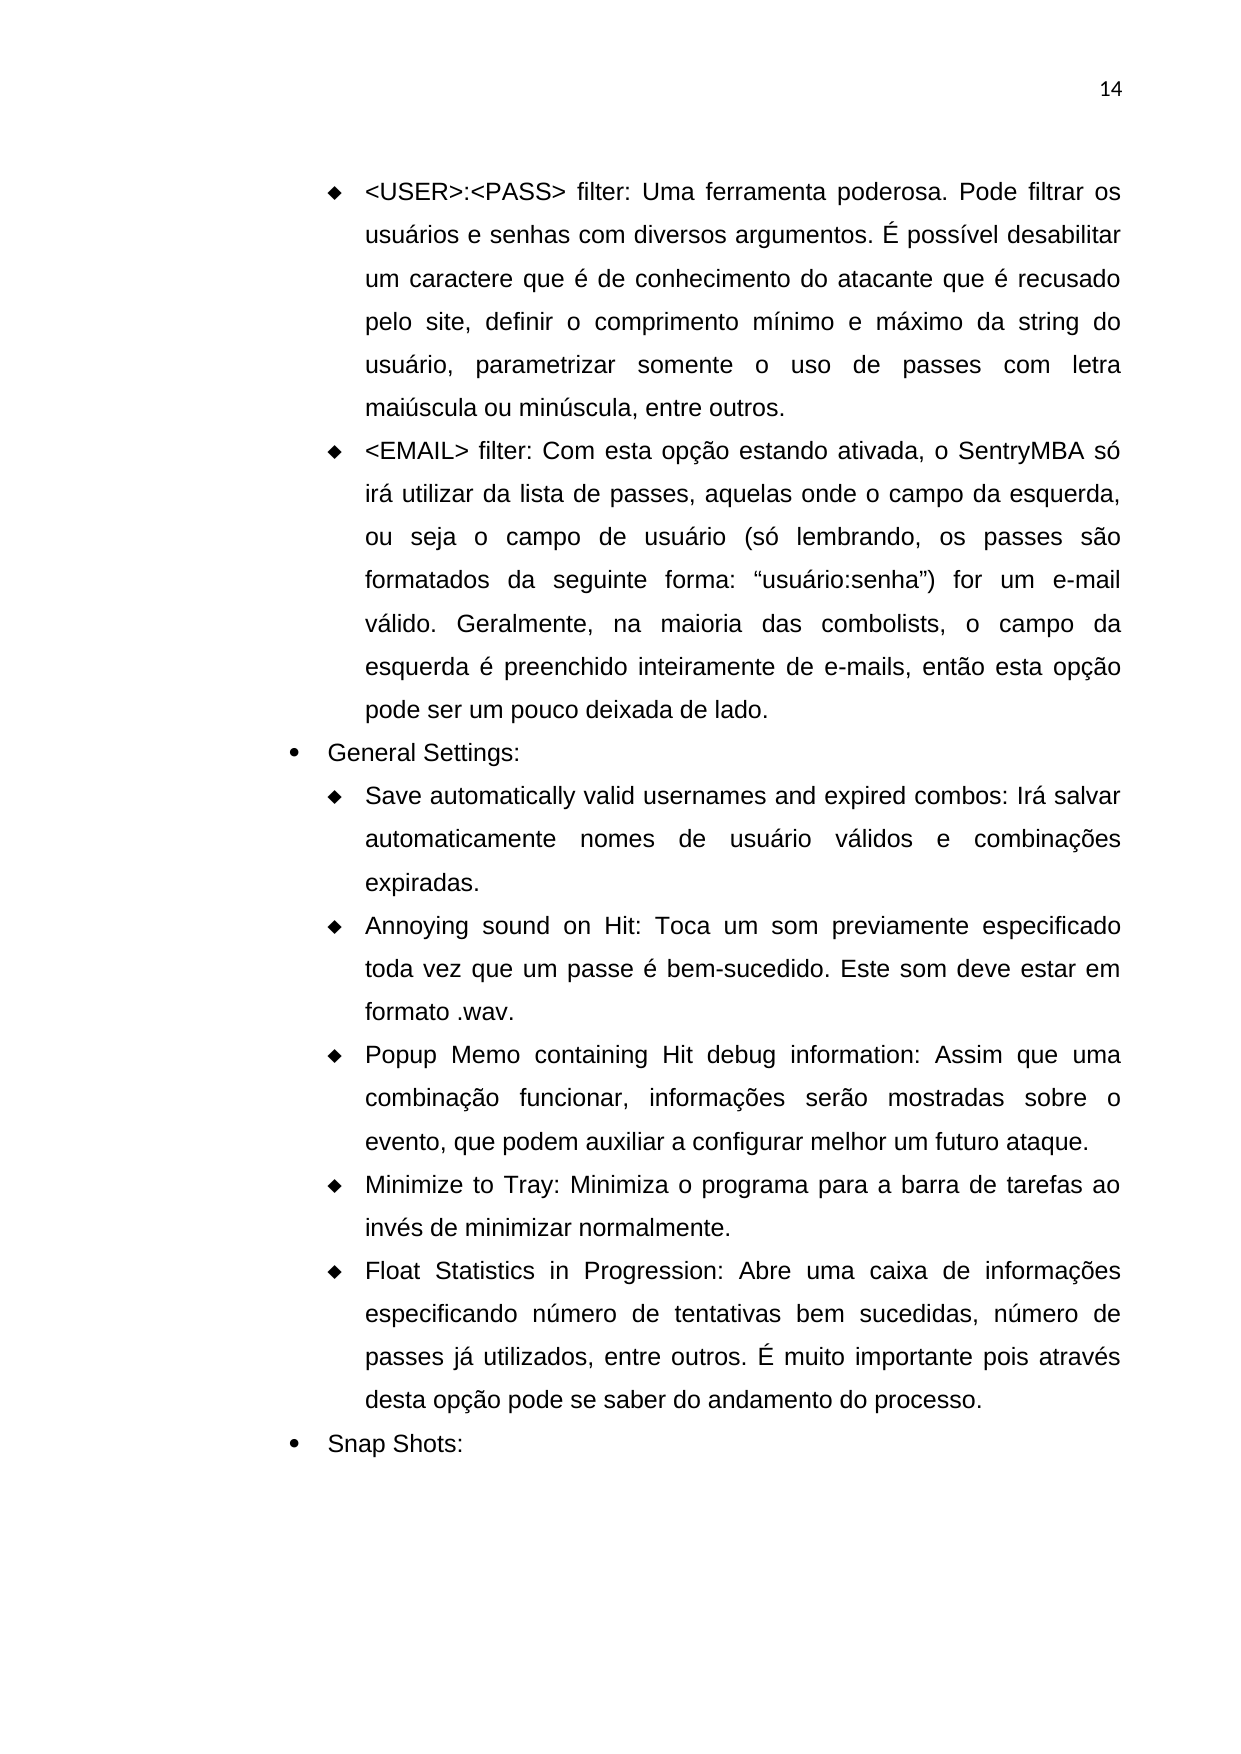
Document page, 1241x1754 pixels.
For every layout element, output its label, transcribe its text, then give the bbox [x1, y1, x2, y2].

list General Settings: [290, 738, 1122, 767]
list Snap Shots: [290, 1429, 1122, 1457]
list Minimize to Tray: Minimiza o programa para a barra de tarefas ao invés de minimizar normalmente. [327, 1170, 1122, 1242]
list Float Statistics in Progression: Abre uma caixa de informações especificando número de tentativas bem sucedidas, número de passes já utilizados, entre outros. É muito importante pois através desta opção pode se saber do andamento do processo. [327, 1256, 1122, 1414]
list Save automatically valid usernames and expired combos: Irá salvar automaticamente nomes de usuário válidos e combinações expiradas. [327, 781, 1122, 896]
list Popup Memo containing Hit debug information: Assim que uma combinação funcionar, informações serão mostradas sobre o evento, que podem auxiliar a configurar melhor um futuro ataque. [327, 1040, 1122, 1155]
list Annoying sound on Hit: Toca um som previamente especificado toda vez que um passe é bem-sucedido. Este som deve estar em formato .wav. [327, 911, 1122, 1026]
